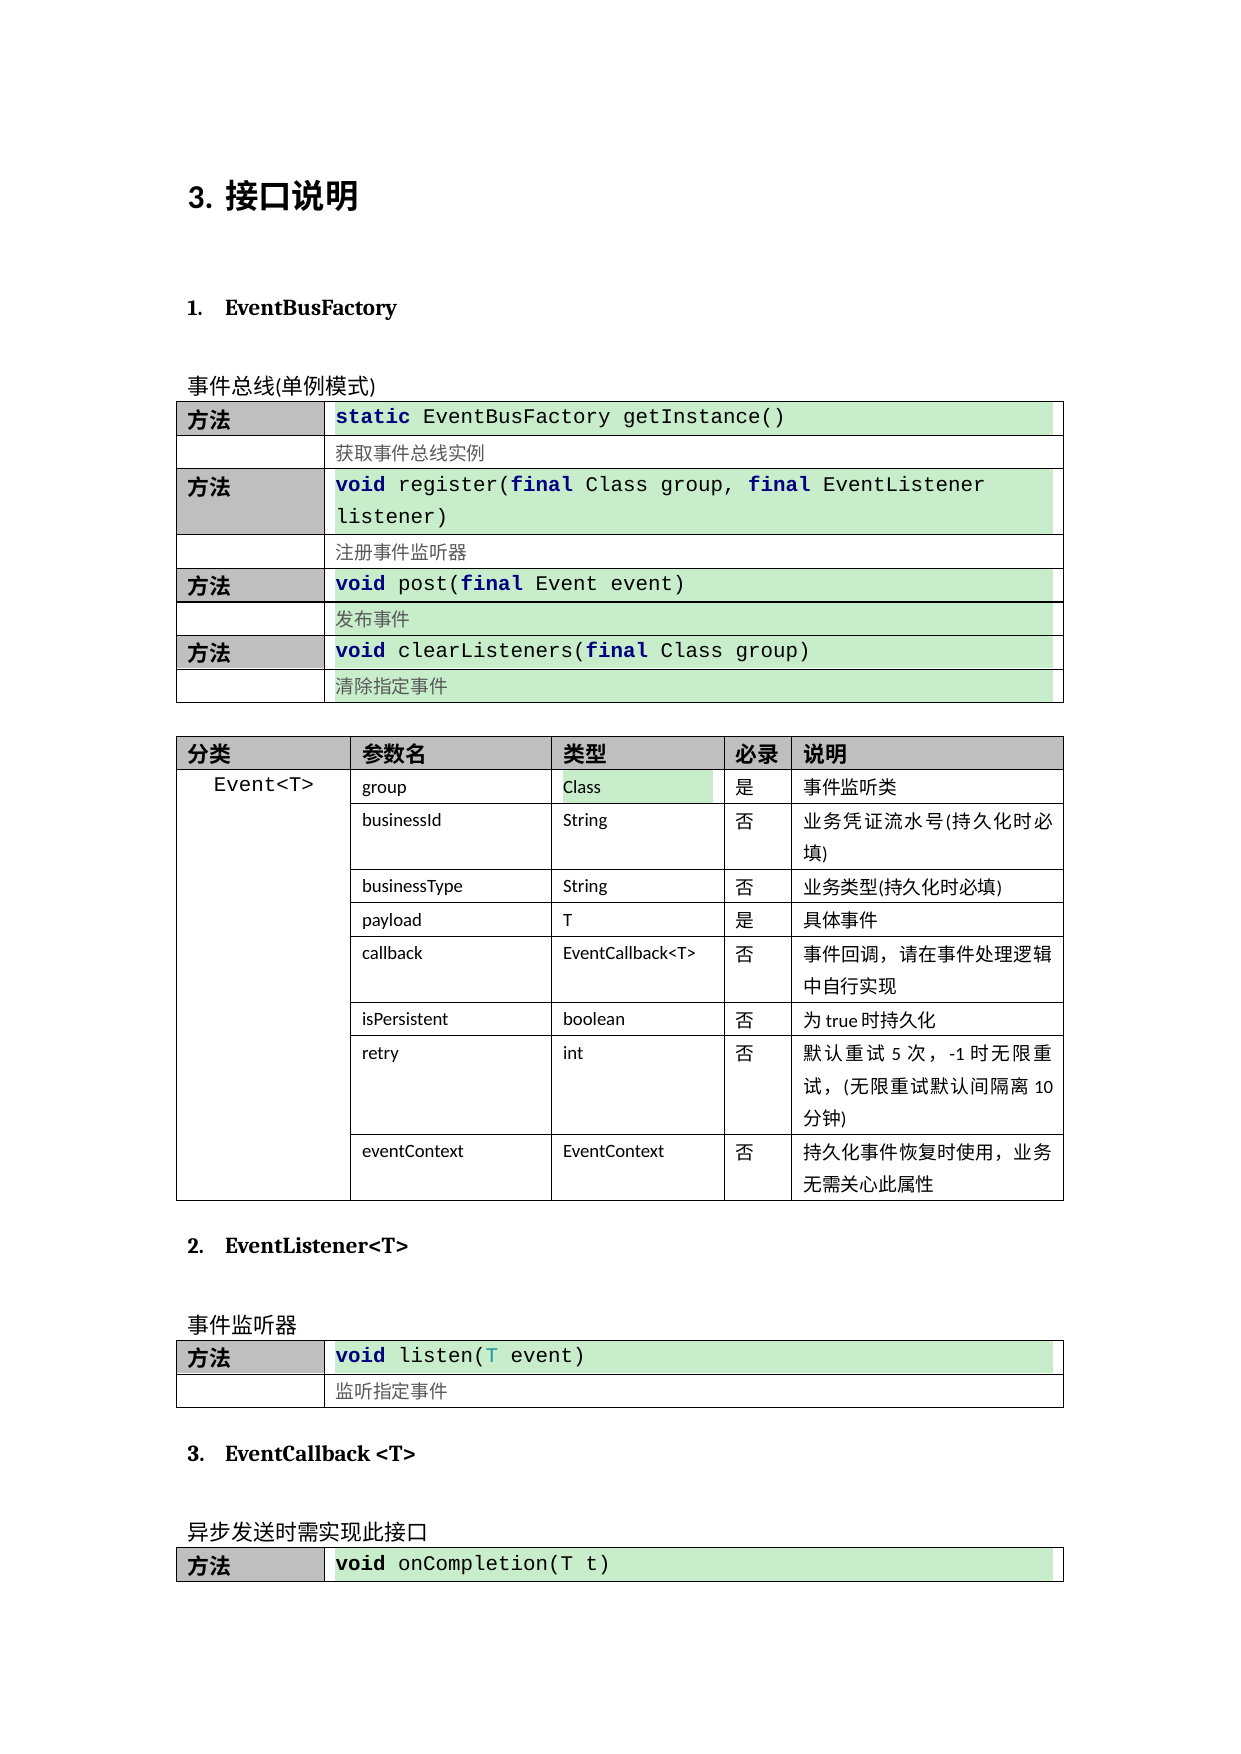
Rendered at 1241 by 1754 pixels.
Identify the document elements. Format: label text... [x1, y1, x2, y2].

table_cell 具体事件 [792, 903, 1063, 936]
text 异步发送时需实现此接口 [187, 1515, 1053, 1547]
table_header 方法 [177, 1548, 324, 1581]
table_cell 是 [725, 770, 791, 803]
table_cell retry [351, 1036, 551, 1134]
table_cell [177, 535, 324, 568]
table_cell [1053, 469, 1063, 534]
subtitle EventBusFactory [187, 291, 1053, 324]
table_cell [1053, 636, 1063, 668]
table_header 分类 [177, 737, 350, 769]
table_cell [177, 603, 324, 635]
table_cell 是 [725, 903, 791, 936]
table_cell 否 [725, 937, 791, 1002]
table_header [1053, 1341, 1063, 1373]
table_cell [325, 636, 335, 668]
table_cell 监听指定事件 [325, 1375, 1063, 1407]
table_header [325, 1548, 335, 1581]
table_cell 事件监听类 [792, 770, 1063, 803]
table_cell isPersistent [351, 1003, 551, 1035]
table_cell 业务类型(持久化时必填) [792, 870, 1063, 902]
table_cell 注册事件监听器 [325, 535, 1063, 568]
table_cell [177, 436, 324, 468]
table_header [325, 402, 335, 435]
table_cell EventContext [552, 1135, 724, 1200]
table_cell 获取事件总线实例 [325, 436, 1063, 468]
table_header 必录 [725, 737, 791, 769]
subtitle EventListener<T> [187, 1230, 1053, 1263]
table_cell payload [351, 903, 551, 936]
table_cell [177, 670, 324, 702]
table_header 方法 [177, 402, 324, 435]
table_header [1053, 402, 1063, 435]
table_cell 方法 [177, 569, 324, 601]
table_header 类型 [552, 737, 724, 769]
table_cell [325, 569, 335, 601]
table_cell EventCallback<T> [552, 937, 724, 1002]
table_cell String [552, 870, 724, 902]
table_cell String [552, 804, 724, 869]
table_header 方法 [177, 1341, 324, 1373]
table_cell [177, 1375, 324, 1407]
table_cell 为true时持久化 [792, 1003, 1063, 1035]
table_cell 方法 [177, 636, 324, 668]
table_cell 持久化事件恢复时使用，业务无需关心此属性 [792, 1135, 1063, 1200]
table_cell 否 [725, 804, 791, 869]
table_cell 业务凭证流水号(持久化时必填) [792, 804, 1063, 869]
table_cell 否 [725, 1003, 791, 1035]
table_cell callback [351, 937, 551, 1002]
subtitle 接口说明 [187, 162, 1053, 227]
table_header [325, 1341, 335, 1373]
table_cell 方法 [177, 469, 324, 534]
table_cell eventContext [351, 1135, 551, 1200]
text 事件监听器 [187, 1307, 1053, 1340]
table_cell 否 [725, 1036, 791, 1134]
subtitle EventCallback <T> [187, 1437, 1053, 1470]
table_cell businessType [351, 870, 551, 902]
table_cell 事件回调，请在事件处理逻辑中自行实现 [792, 937, 1063, 1002]
table_cell T [552, 903, 724, 936]
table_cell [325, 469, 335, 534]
table_cell int [552, 1036, 724, 1134]
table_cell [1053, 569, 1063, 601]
table_cell 否 [725, 1135, 791, 1200]
table_header 说明 [792, 737, 1063, 769]
table_cell group [351, 770, 551, 803]
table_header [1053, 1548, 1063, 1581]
table_cell businessId [351, 804, 551, 869]
table_cell Event<T> [177, 770, 350, 1200]
text 事件总线(单例模式) [187, 369, 1053, 401]
table_header 参数名 [351, 737, 551, 769]
table_cell boolean [552, 1003, 724, 1035]
table_cell 默认重试5次，-1时无限重试，(无限重试默认间隔离10分钟) [792, 1036, 1063, 1134]
table_cell 否 [725, 870, 791, 902]
